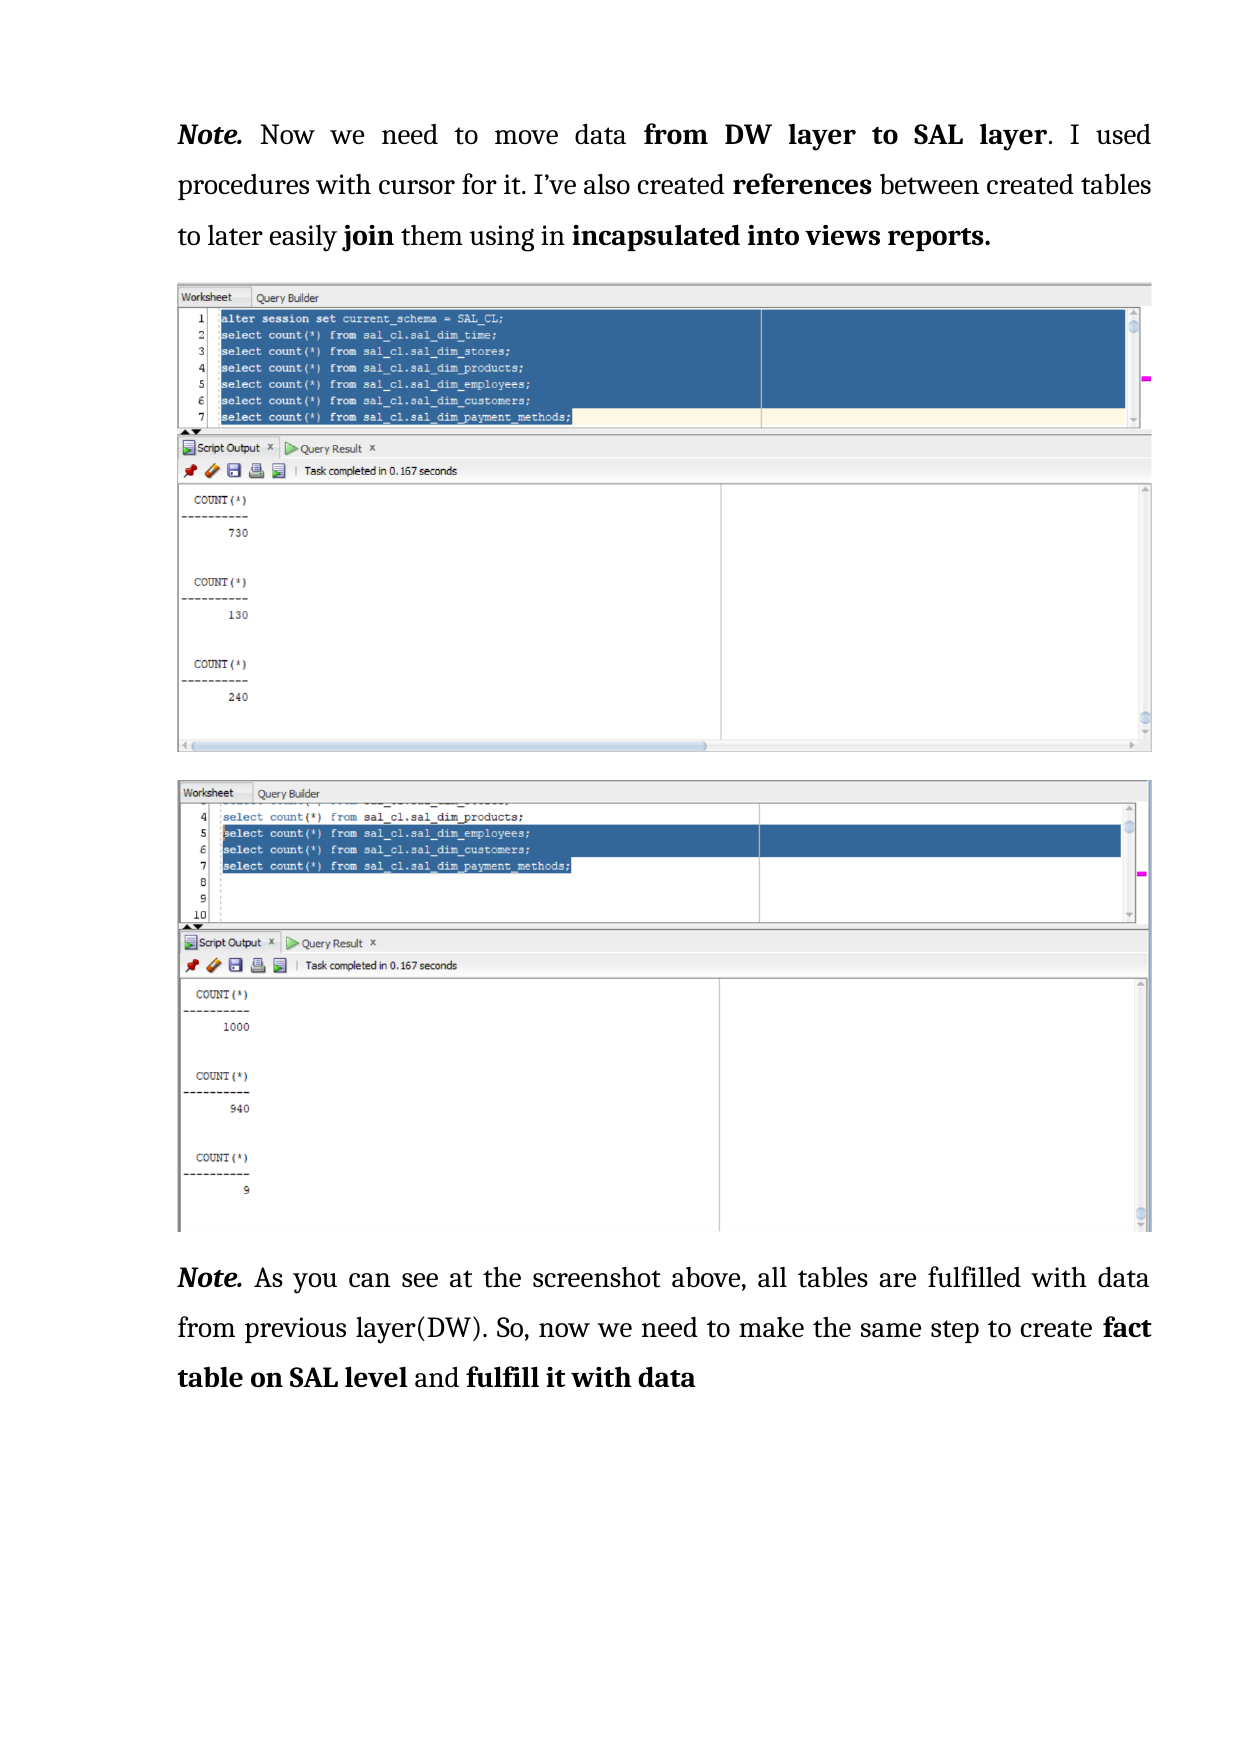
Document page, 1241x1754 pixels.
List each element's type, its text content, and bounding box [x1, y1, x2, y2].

picture [177, 780, 1152, 1232]
picture [177, 281, 1152, 752]
text Note. As you can see at the screenshot above, all tables are fulfilled with data from previous layer(DW). So, now we need to make the same step to create fact table on SAL level and fulfill it with data [177, 1261, 1152, 1395]
text Note. Now we need to move data from DW layer to SAL layer. I used procedures with cursor for it. I’ve also created references between created tables to later easily join them using in incapsulated into views reports. [177, 118, 1152, 252]
